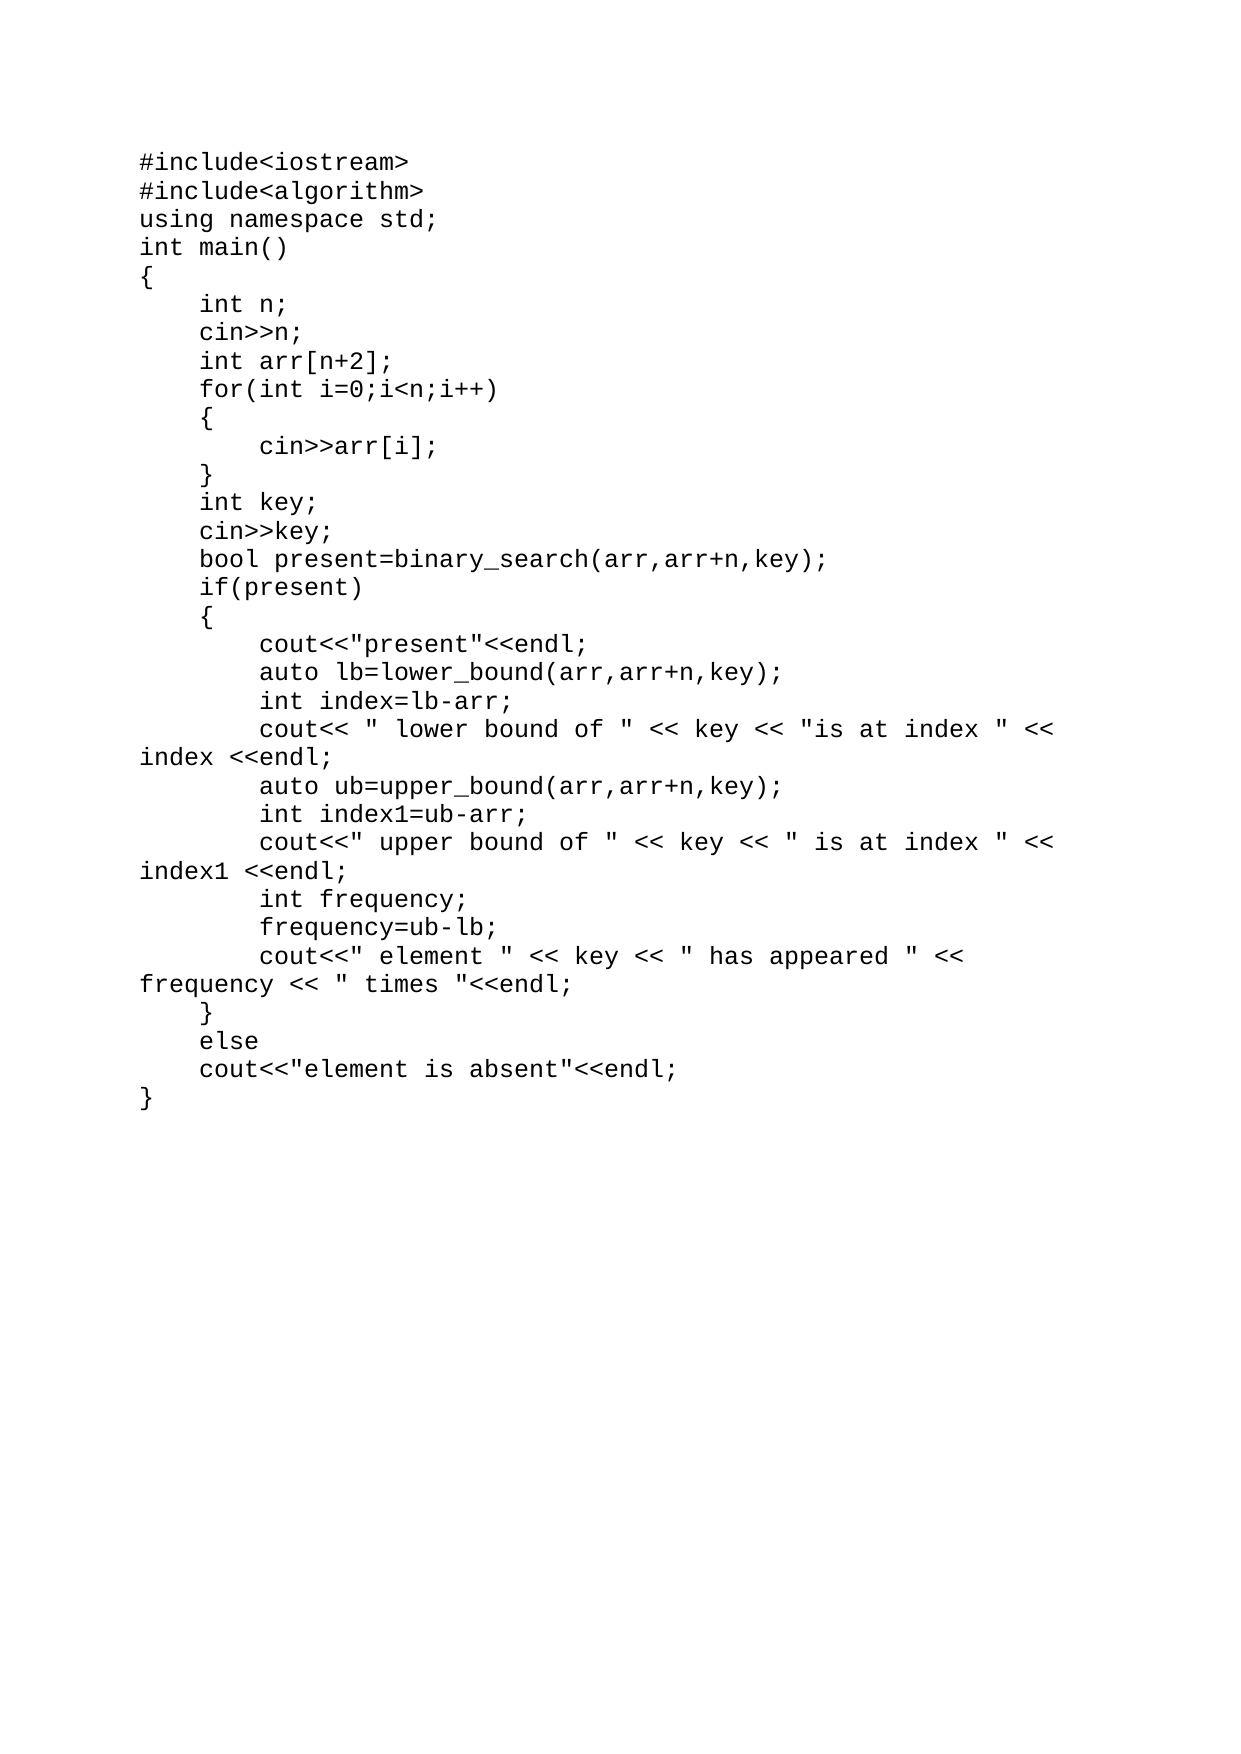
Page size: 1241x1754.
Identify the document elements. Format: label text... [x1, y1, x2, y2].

text if(present) [139, 575, 1101, 603]
text cout<< " lower bound of " << key << "is at index " << index <<endl; [139, 717, 1101, 773]
text #include<algorithm> [139, 178, 1101, 207]
text cin>>n; [139, 320, 1101, 348]
text { [139, 263, 1101, 292]
text int key; [139, 490, 1101, 518]
text cout<<"present"<<endl; [139, 632, 1101, 660]
text cin>>arr[i]; [139, 433, 1101, 462]
text int n; [139, 292, 1101, 320]
text int index=lb-arr; [139, 688, 1101, 717]
text #include<iostream> [139, 150, 1101, 178]
text { [139, 405, 1101, 433]
text cout<<" element " << key << " has appeared " << frequency << " times "<<endl; [139, 943, 1101, 1000]
text } [139, 1085, 1101, 1113]
text } [139, 462, 1101, 490]
text else [139, 1028, 1101, 1057]
text int frequency; [139, 887, 1101, 915]
text int main() [139, 235, 1101, 263]
text { [139, 603, 1101, 632]
text bool present=binary_search(arr,arr+n,key); [139, 547, 1101, 575]
text auto ub=upper_bound(arr,arr+n,key); [139, 773, 1101, 802]
text auto lb=lower_bound(arr,arr+n,key); [139, 660, 1101, 688]
text } [139, 1000, 1101, 1028]
text frequency=ub-lb; [139, 915, 1101, 943]
text using namespace std; [139, 207, 1101, 235]
text cout<<"element is absent"<<endl; [139, 1057, 1101, 1085]
text int arr[n+2]; [139, 348, 1101, 377]
text for(int i=0;i<n;i++) [139, 377, 1101, 405]
text cout<<" upper bound of " << key << " is at index " << index1 <<endl; [139, 830, 1101, 887]
text cin>>key; [139, 518, 1101, 547]
text int index1=ub-arr; [139, 802, 1101, 830]
